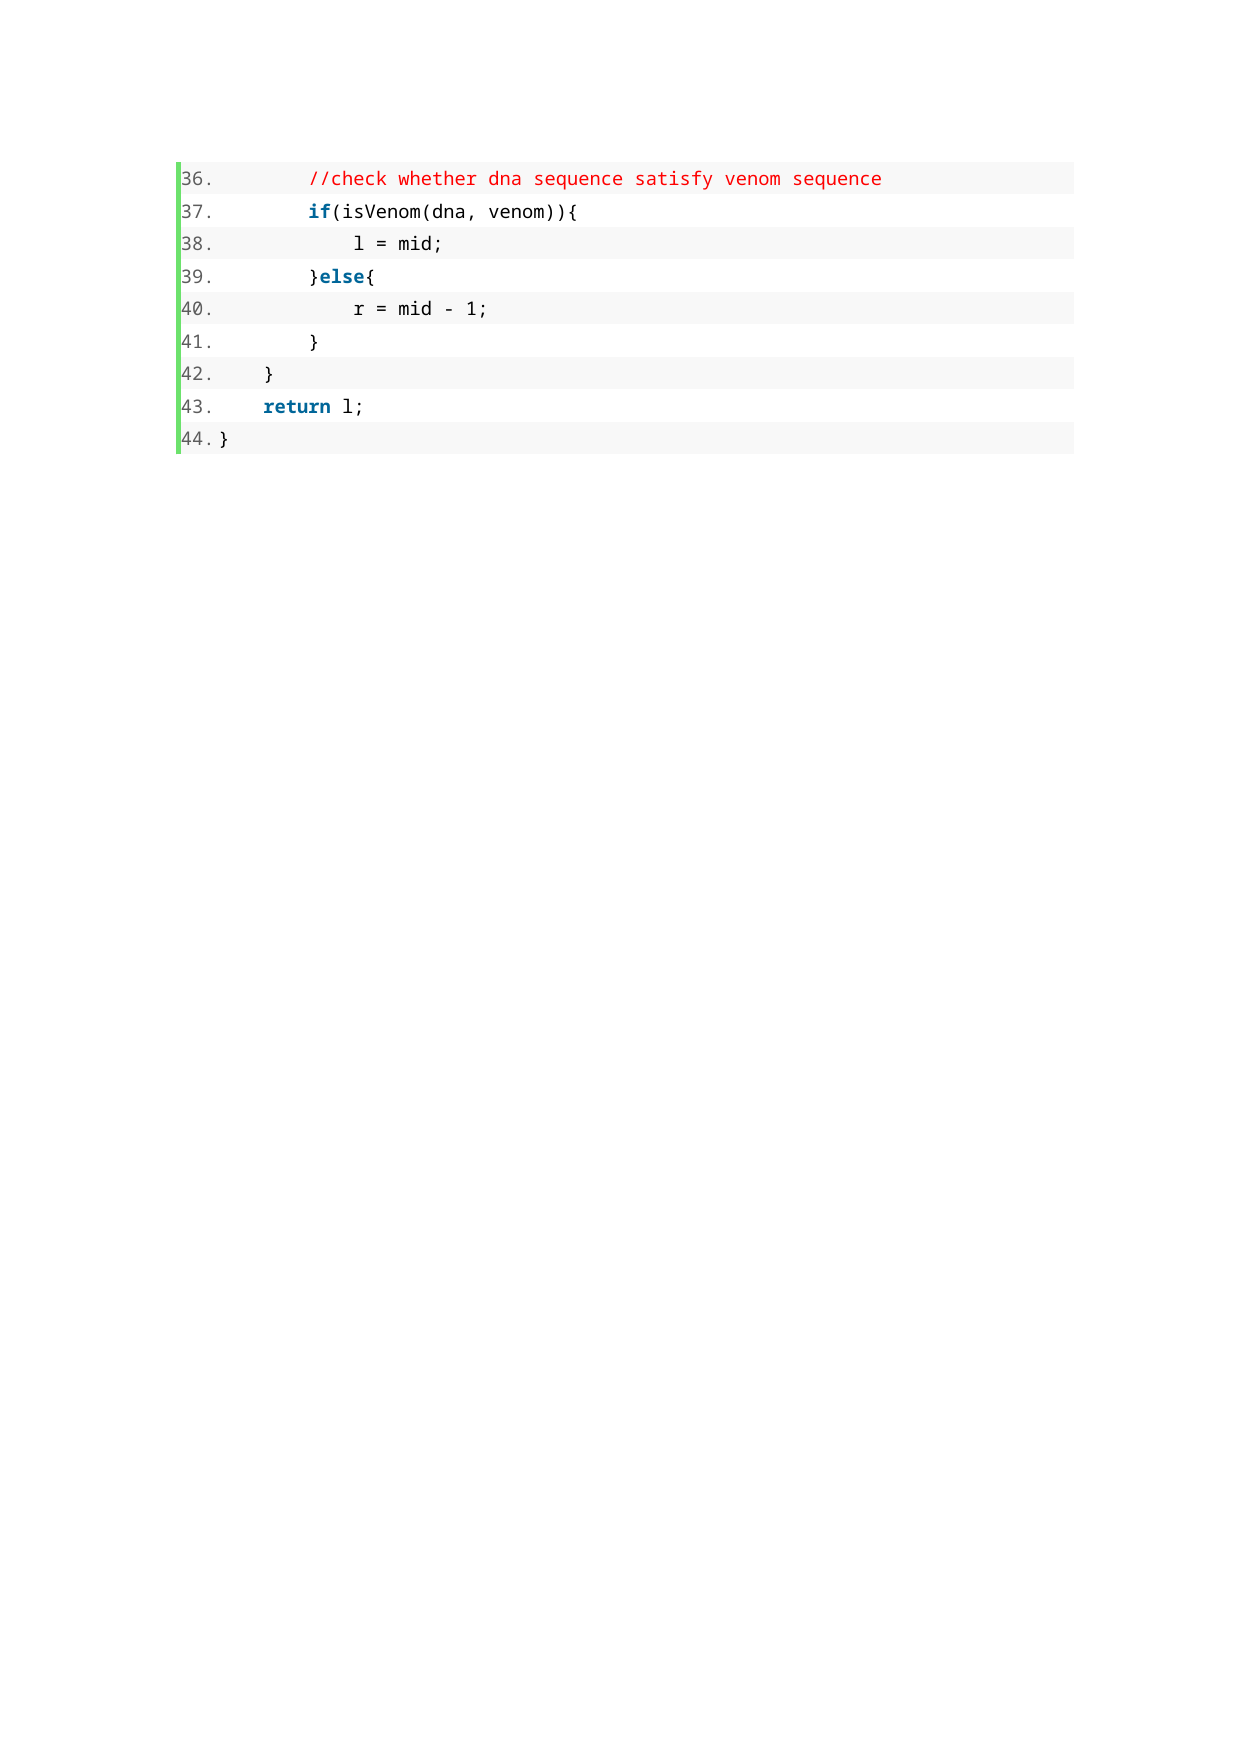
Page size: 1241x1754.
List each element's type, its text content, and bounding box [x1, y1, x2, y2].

list } [181, 324, 1074, 357]
list } [181, 357, 1074, 389]
list } [181, 422, 1074, 454]
list //check whether dna sequence satisfy venom sequence [181, 162, 1074, 194]
list return l; [181, 389, 1074, 422]
list r = mid - 1; [181, 292, 1074, 324]
list l = mid; [181, 227, 1074, 259]
list if(isVenom(dna, venom)){ [181, 194, 1074, 227]
list }else{ [181, 259, 1074, 292]
